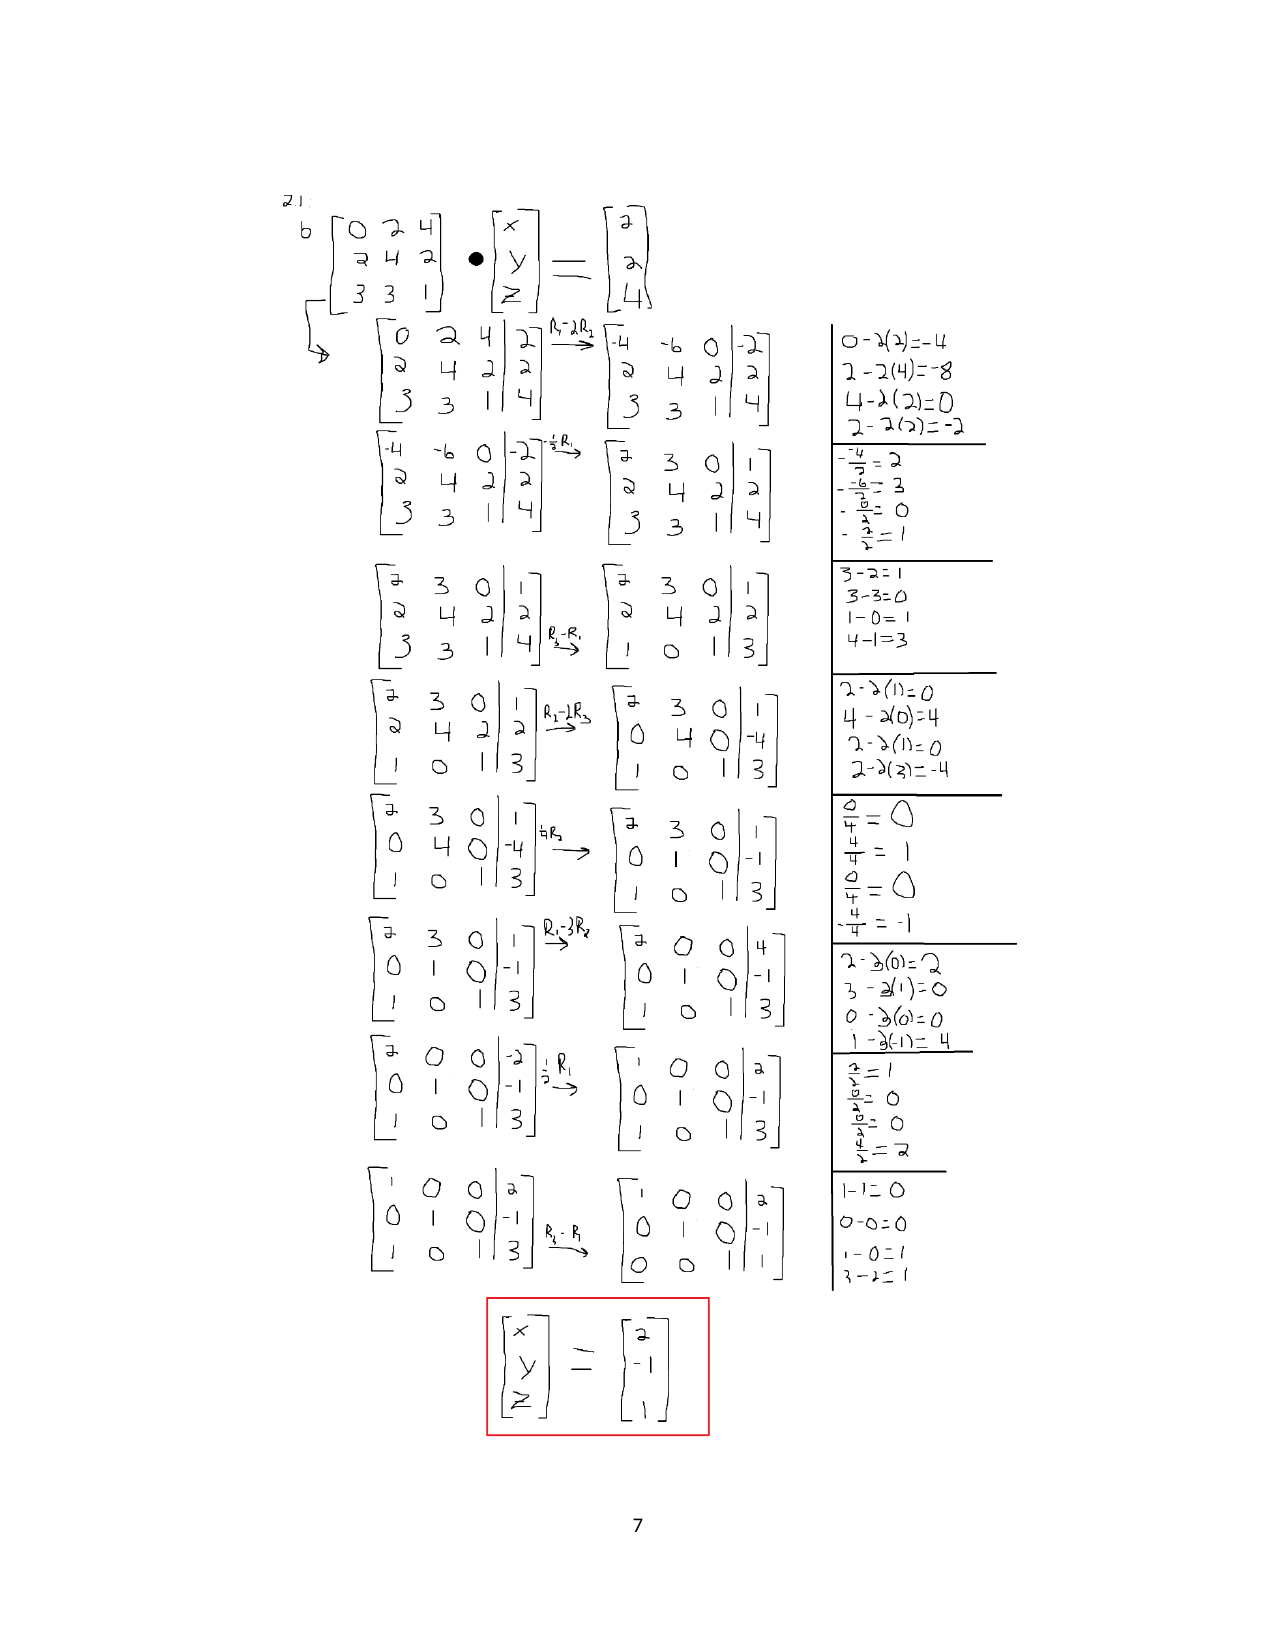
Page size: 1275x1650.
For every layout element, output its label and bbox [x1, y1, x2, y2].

picture [278, 183, 1179, 1450]
